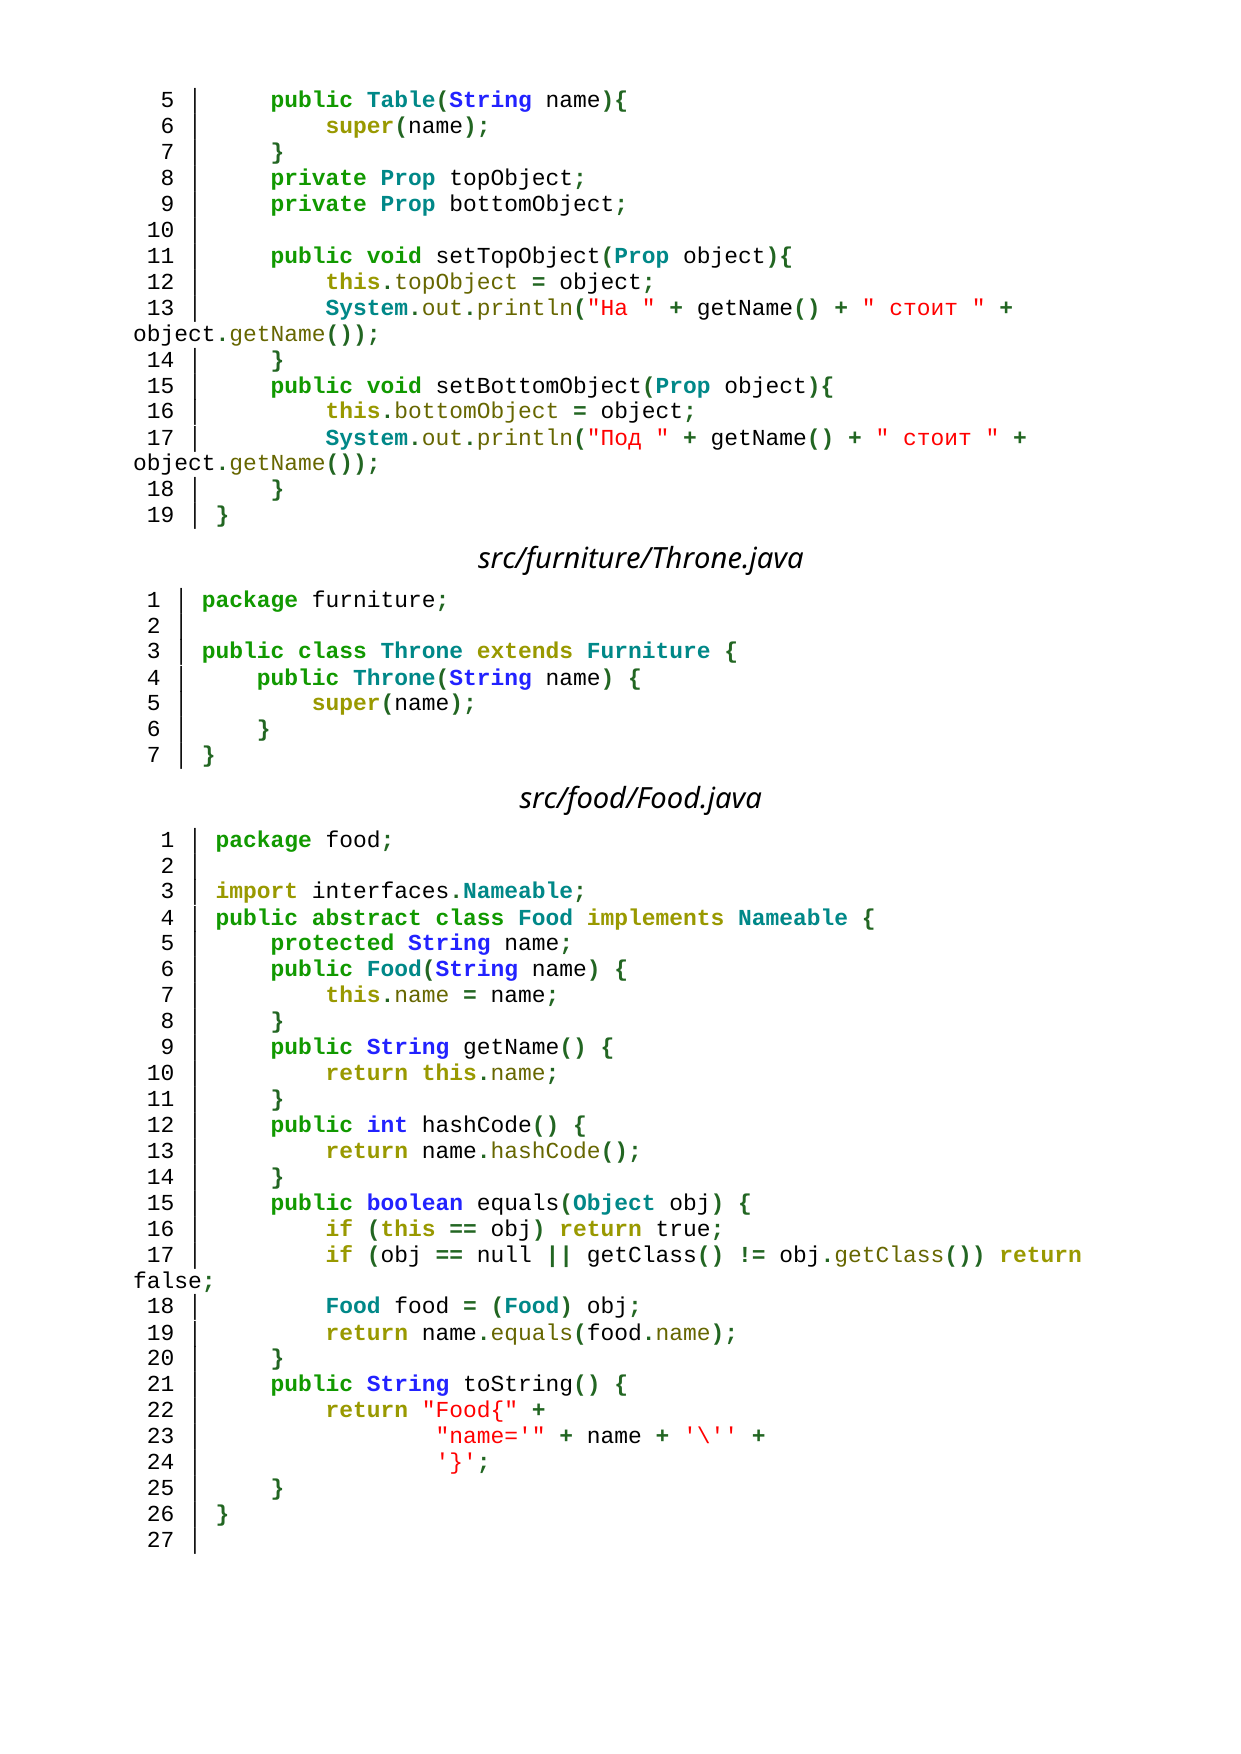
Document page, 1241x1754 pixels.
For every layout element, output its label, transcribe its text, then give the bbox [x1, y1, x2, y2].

text 1 │ package furniture; 2 │ 3 │ public class Throne extends Furniture { 4 │ public Throne(String name) { 5 │ super(name); 6 │ } 7 │ } [133, 588, 1152, 769]
subtitle src/furniture/Throne.java [133, 537, 1152, 577]
text 1 │ package food; 2 │ 3 │ import interfaces.Nameable; 4 │ public abstract class Food implements Nameable { 5 │ protected String name; 6 │ public Food(String name) { 7 │ this.name = name; 8 │ } 9 │ public String getName() { 10 │ return this.name; 11 │ } 12 │ public int hashCode() { 13 │ return name.hashCode(); 14 │ } 15 │ public boolean equals(Object obj) { 16 │ if (this == obj) return true; 17 │ if (obj == null || getClass() != obj.getClass()) return false; 18 │ Food food = (Food) obj; 19 │ return name.equals(food.name); 20 │ } 21 │ public String toString() { 22 │ return "Food{" + 23 │ "name='" + name + '\'' + 24 │ '}'; 25 │ } 26 │ } 27 │ [133, 828, 1152, 1554]
subtitle src/food/Food.java [133, 777, 1152, 817]
